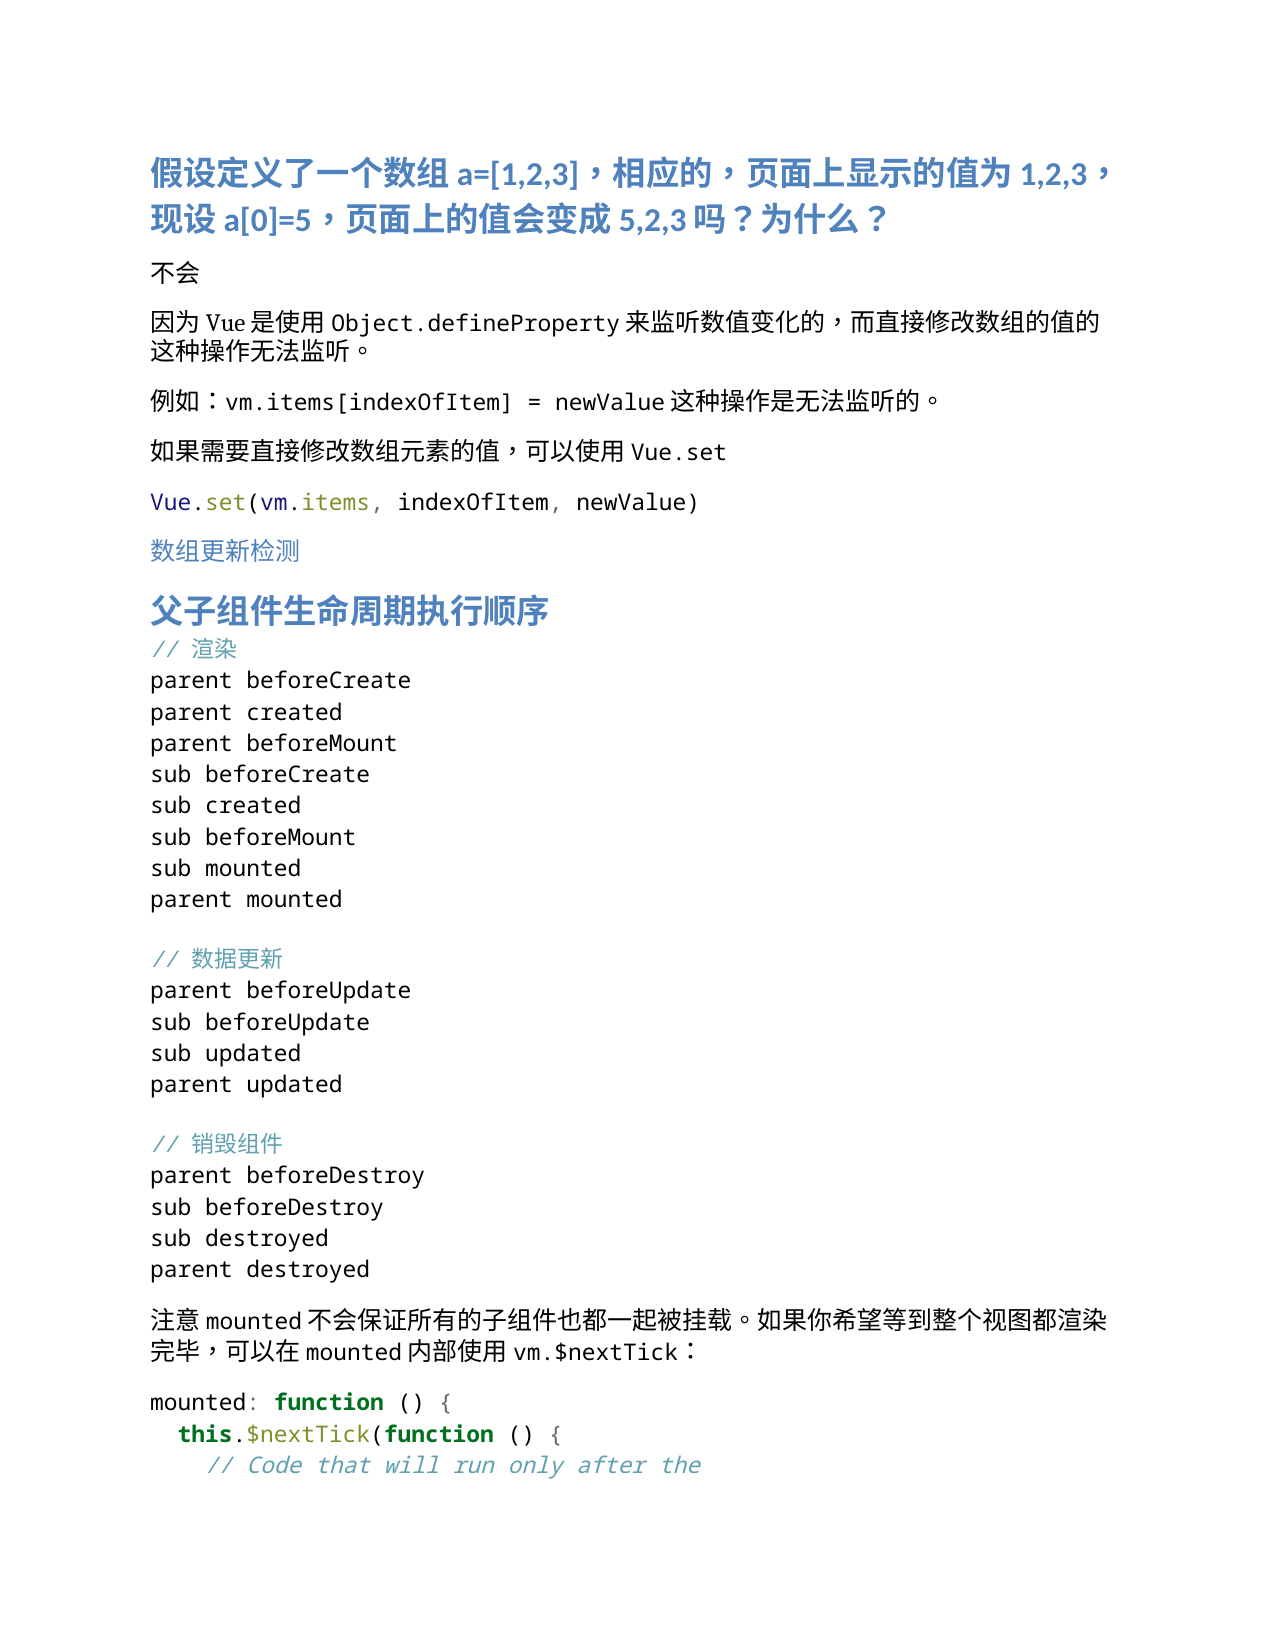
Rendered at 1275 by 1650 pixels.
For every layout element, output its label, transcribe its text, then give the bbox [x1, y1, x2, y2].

text 因为 Vue 是使用 Object.defineProperty 来监听数值变化的，而直接修改数组的值的这种操作无法监听。 [150, 307, 1125, 367]
text Vue.set(vm.items, indexOfItem, newValue) [150, 486, 1125, 517]
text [150, 1386, 1125, 1480]
text // 渲染 parent beforeCreate parent created parent beforeMount sub beforeCreate sub created sub beforeMount sub mounted parent mounted // 数据更新 parent beforeUpdate sub beforeUpdate sub updated parent updated // 销毁组件 parent beforeDestroy sub beforeDestroy sub destroyed parent destroyed [150, 633, 1125, 1284]
text 例如：vm.items[indexOfItem] = newValue 这种操作是无法监听的。 [150, 386, 1125, 417]
text 数组更新检测 [150, 538, 1125, 567]
text 不会 [150, 259, 1125, 288]
text 如果需要直接修改数组元素的值，可以使用 Vue.set [150, 436, 1125, 467]
subtitle 父子组件生命周期执行顺序 [150, 587, 1125, 633]
text 注意 mounted 不会保证所有的子组件也都一起被挂载。如果你希望等到整个视图都渲染完毕，可以在 mounted 内部使用 vm.$nextTick： [150, 1305, 1125, 1367]
subtitle 假设定义了一个数组a=[1,2,3]，相应的，页面上显示的值为1,2,3，现设a[0]=5，页面上的值会变成5,2,3吗？为什么？ [150, 150, 1125, 241]
